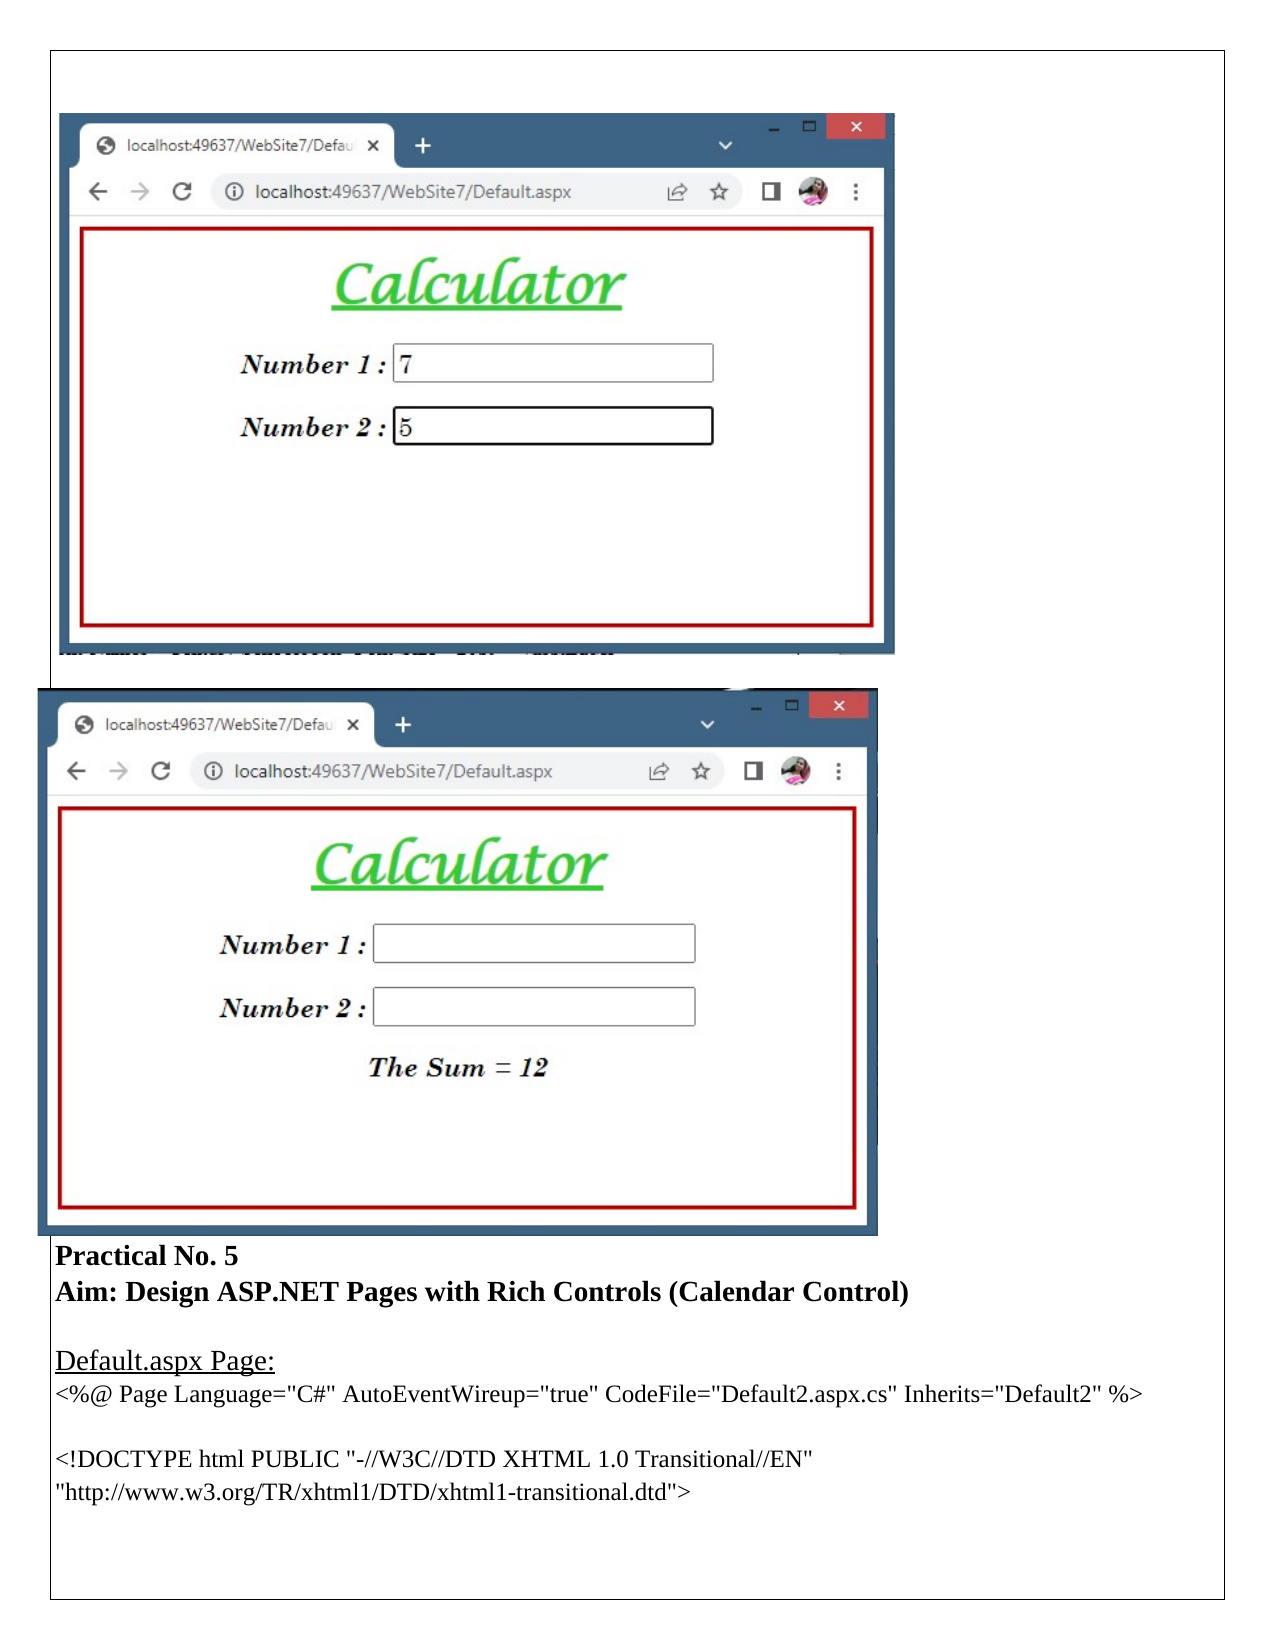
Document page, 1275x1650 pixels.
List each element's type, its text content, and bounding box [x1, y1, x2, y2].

text Practical No. 5 [55, 1238, 1231, 1272]
text <%@ Page Language="C#" AutoEventWireup="true" CodeFile="Default2.aspx.cs" Inherits="Default2" %> [55, 1379, 1230, 1408]
picture [59, 113, 896, 655]
text Aim: Design ASP.NET Pages with Rich Controls (Calendar Control) [55, 1274, 1231, 1308]
text <!DOCTYPE html PUBLIC "-//W3C//DTD XHTML 1.0 Transitional//EN" [55, 1444, 1230, 1473]
text "http://www.w3.org/TR/xhtml1/DTD/xhtml1-transitional.dtd"> [55, 1477, 1230, 1506]
text Default.aspx Page: [55, 1343, 1231, 1377]
picture [37, 688, 878, 1236]
